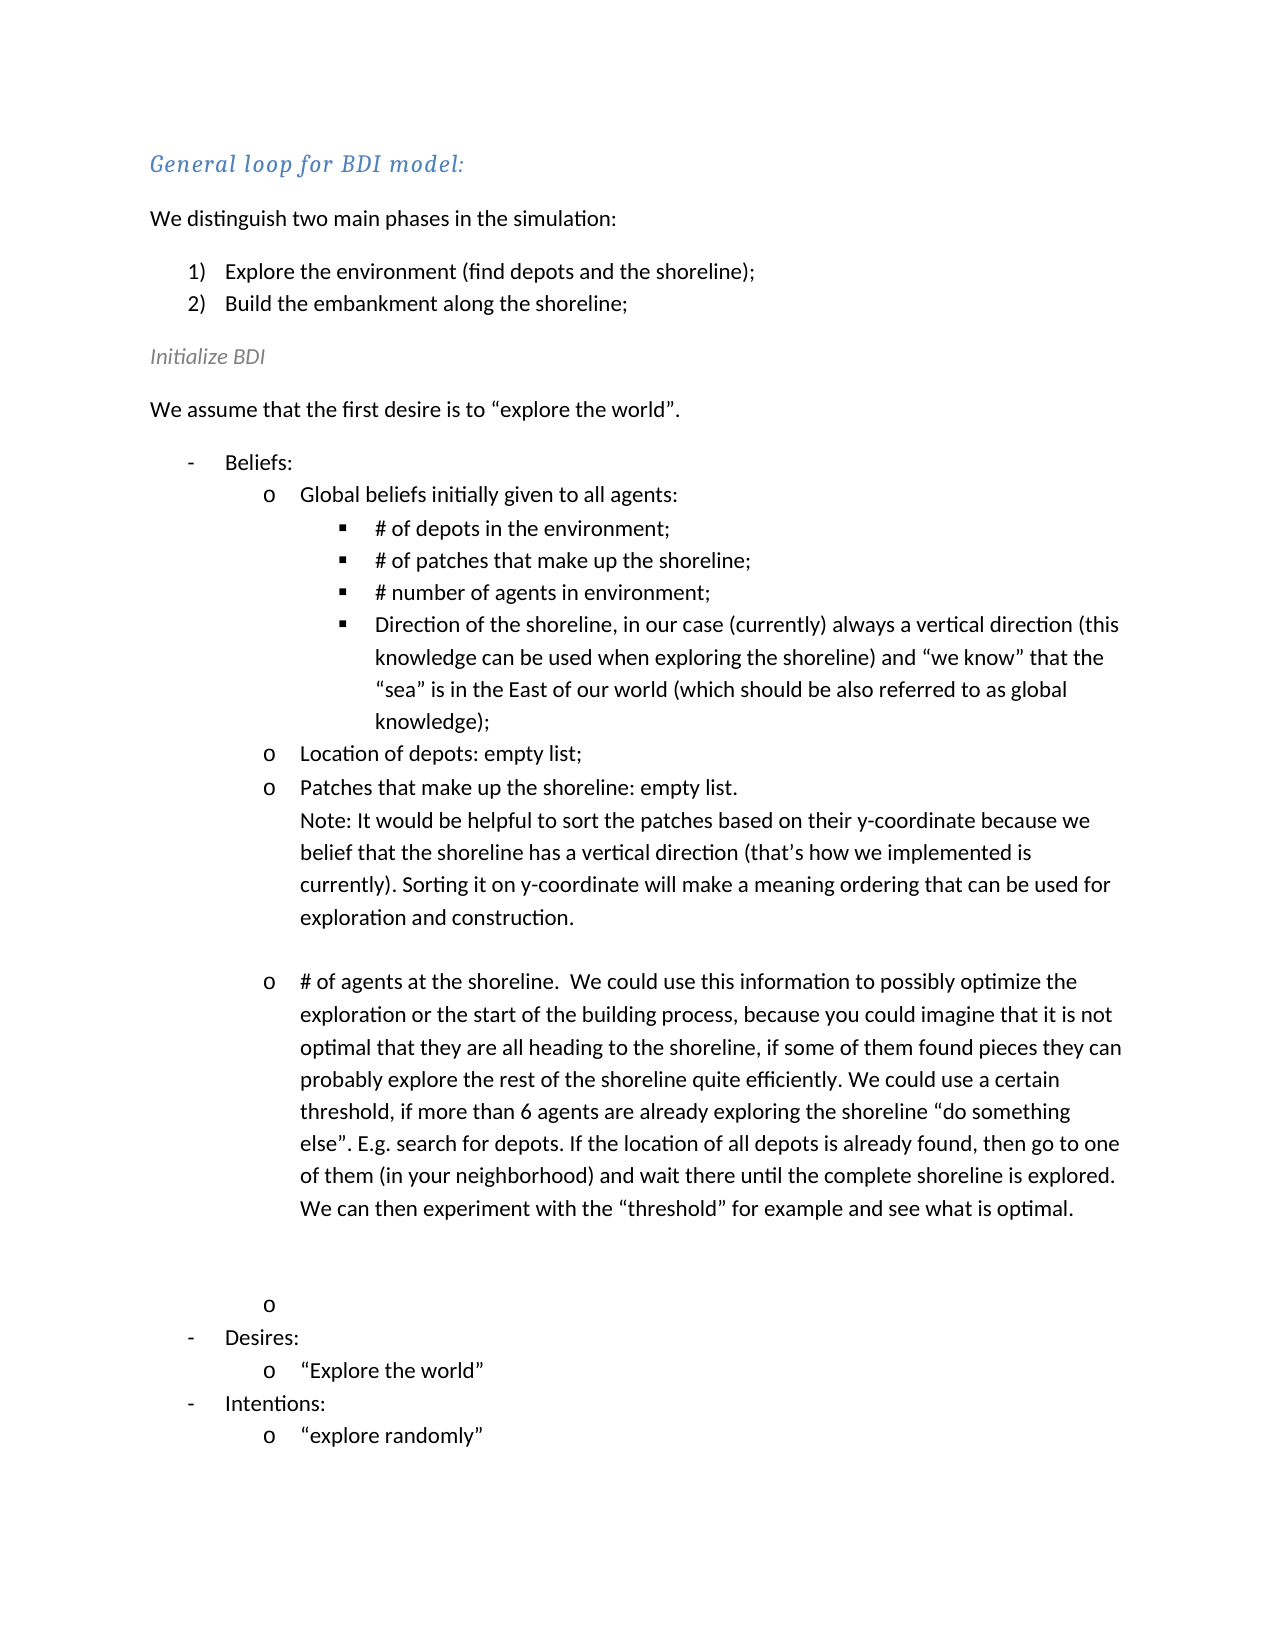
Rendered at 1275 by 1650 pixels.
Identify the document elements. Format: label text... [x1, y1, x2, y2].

list Beliefs: [187, 448, 1125, 476]
list Desires: [187, 1323, 1125, 1352]
list Intentions: [187, 1389, 1125, 1417]
list # of patches that make up the shoreline; [337, 546, 1125, 574]
list Location of depots: empty list; [262, 739, 1125, 768]
list Global beliefs initially given to all agents: [262, 480, 1125, 509]
list # of depots in the environment; [337, 514, 1125, 542]
text We assume that the first desire is to “explore the world”. [150, 395, 1125, 423]
list Explore the environment (find depots and the shoreline); [187, 257, 1125, 285]
list Patches that make up the shoreline: empty list. [262, 773, 1125, 802]
list # number of agents in environment; [337, 578, 1125, 606]
list “Explore the world” [262, 1356, 1125, 1385]
list # of agents at the shoreline. We could use this information to possibly optimize the exploration or the start of the building process, because you could imagine that it is not optimal that they are all heading to the shoreline, if some of them found pieces they can probably explore the rest of the shoreline quite efficiently. We could use a certain threshold, if more than 6 agents are already exploring the shoreline “do something else”. E.g. search for depots. If the location of all depots is already found, then go to one of them (in your neighborhood) and wait there until the complete shoreline is explored. We can then experiment with the “threshold” for example and see what is optimal. [262, 967, 1125, 1222]
list Direction of the shoreline, in our case (currently) always a vertical direction (this knowledge can be used when exploring the shoreline) and “we know” that the “sea” is in the East of our world (which should be also referred to as global knowledge); [337, 610, 1125, 735]
list Note: It would be helpful to sort the patches based on their y-coordinate because we belief that the shoreline has a vertical direction (that’s how we implemented is currently). Sorting it on y-coordinate will make a meaning ordering that can be used for exploration and construction. [300, 806, 1125, 931]
list Build the embankment along the shoreline; [187, 289, 1125, 317]
text We distinguish two main phases in the simulation: [150, 204, 1125, 232]
subtitle General loop for BDI model: [150, 150, 1125, 179]
list “explore randomly” [262, 1421, 1125, 1451]
text Initialize BDI [150, 342, 1125, 370]
